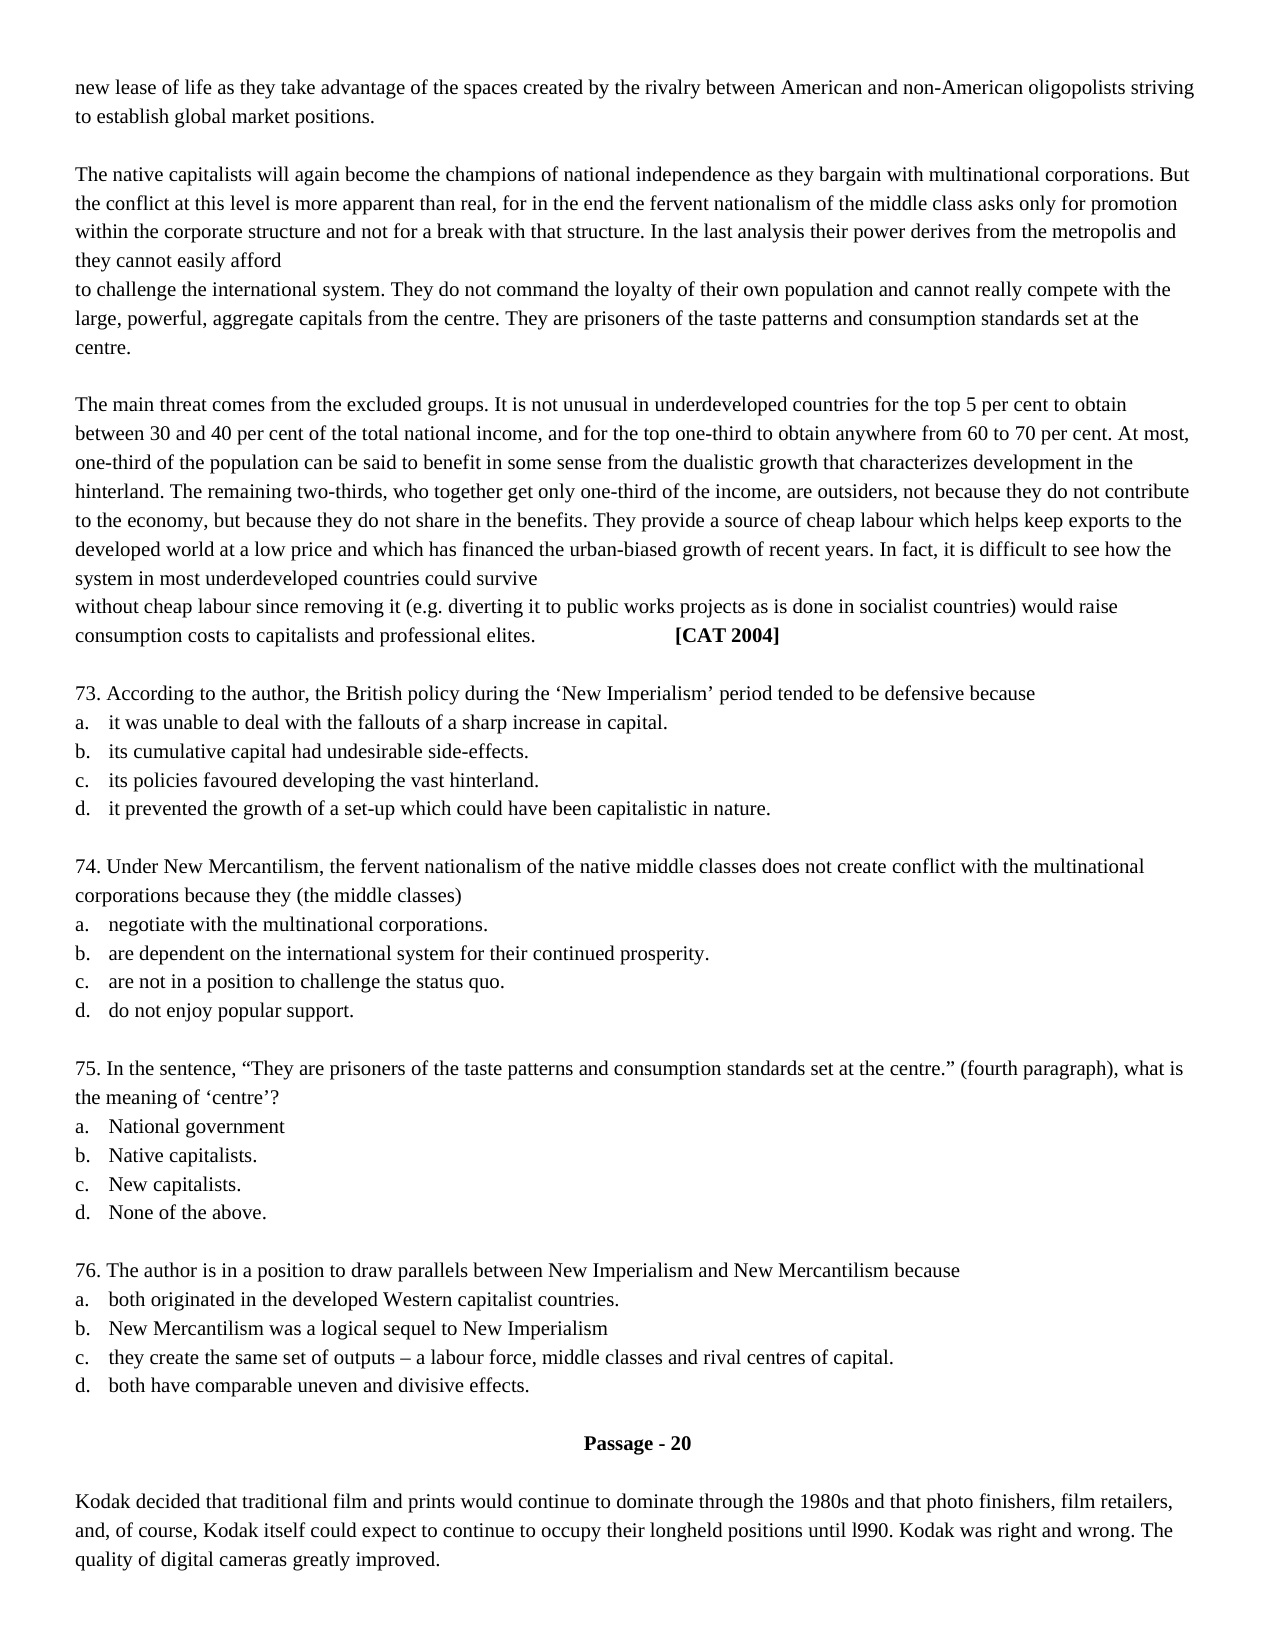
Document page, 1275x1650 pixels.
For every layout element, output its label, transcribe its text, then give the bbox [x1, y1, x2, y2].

text 76. The author is in a position to draw parallels between New Imperialism and New Mercantilism because [75, 1258, 1200, 1282]
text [75, 75, 1200, 128]
text 75. In the sentence, “They are prisoners of the taste patterns and consumption standards set at the centre.” (fourth paragraph), what is the meaning of ‘centre’? [75, 1056, 1200, 1109]
text b. are dependent on the international system for their continued prosperity. [75, 941, 1200, 965]
text to challenge the international system. They do not command the loyalty of their own population and cannot really compete with the large, powerful, aggregate capitals from the centre. They are prisoners of the taste patterns and consumption standards set at the centre. [75, 277, 1200, 359]
text without cheap labour since removing it (e.g. diverting it to public works projects as is done in socialist countries) would raise consumption costs to capitalists and professional elites. [CAT 2004] [75, 594, 1200, 647]
text 73. According to the author, the British policy during the ‘New Imperialism’ period tended to be defensive because [75, 681, 1200, 705]
text b. its cumulative capital had undesirable side-effects. [75, 739, 1200, 763]
text Passage - 20 [75, 1431, 1200, 1455]
text The native capitalists will again become the champions of national independence as they bargain with multinational corporations. But the conflict at this level is more apparent than real, for in the end the fervent nationalism of the middle class asks only for promotion within the corporate structure and not for a break with that structure. In the last analysis their power derives from the metropolis and they cannot easily afford [75, 162, 1200, 272]
text c. they create the same set of outputs – a labour force, middle classes and rival centres of capital. [75, 1344, 1200, 1369]
text a. National government [75, 1114, 1200, 1138]
text 74. Under New Mercantilism, the fervent nationalism of the native middle classes does not create conflict with the multinational corporations because they (the middle classes) [75, 854, 1200, 907]
text b. Native capitalists. [75, 1143, 1200, 1167]
text The main threat comes from the excluded groups. It is not unusual in underdeveloped countries for the top 5 per cent to obtain between 30 and 40 per cent of the total national income, and for the top one-third to obtain anywhere from 60 to 70 per cent. At most, one-third of the population can be said to benefit in some sense from the dualistic growth that characterizes development in the hinterland. The remaining two-thirds, who together get only one-third of the income, are outsiders, not because they do not contribute to the economy, but because they do not share in the benefits. They provide a source of cheap labour which helps keep exports to the developed world at a low price and which has financed the urban-biased growth of recent years. In fact, it is difficult to see how the system in most underdeveloped countries could survive [75, 392, 1200, 589]
text d. both have comparable uneven and divisive effects. [75, 1373, 1200, 1397]
text d. None of the above. [75, 1200, 1200, 1224]
text c. its policies favoured developing the vast hinterland. [75, 767, 1200, 792]
text d. do not enjoy popular support. [75, 998, 1200, 1022]
text a. negotiate with the multinational corporations. [75, 912, 1200, 936]
text b. New Mercantilism was a logical sequel to New Imperialism [75, 1316, 1200, 1340]
text a. both originated in the developed Western capitalist countries. [75, 1287, 1200, 1311]
text d. it prevented the growth of a set-up which could have been capitalistic in nature. [75, 796, 1200, 820]
text a. it was unable to deal with the fallouts of a sharp increase in capital. [75, 710, 1200, 734]
text c. New capitalists. [75, 1171, 1200, 1196]
text c. are not in a position to challenge the status quo. [75, 969, 1200, 993]
text Kodak decided that traditional film and prints would continue to dominate through the 1980s and that photo finishers, film retailers, and, of course, Kodak itself could expect to continue to occupy their longheld positions until l990. Kodak was right and wrong. The quality of digital cameras greatly improved. [75, 1489, 1200, 1571]
